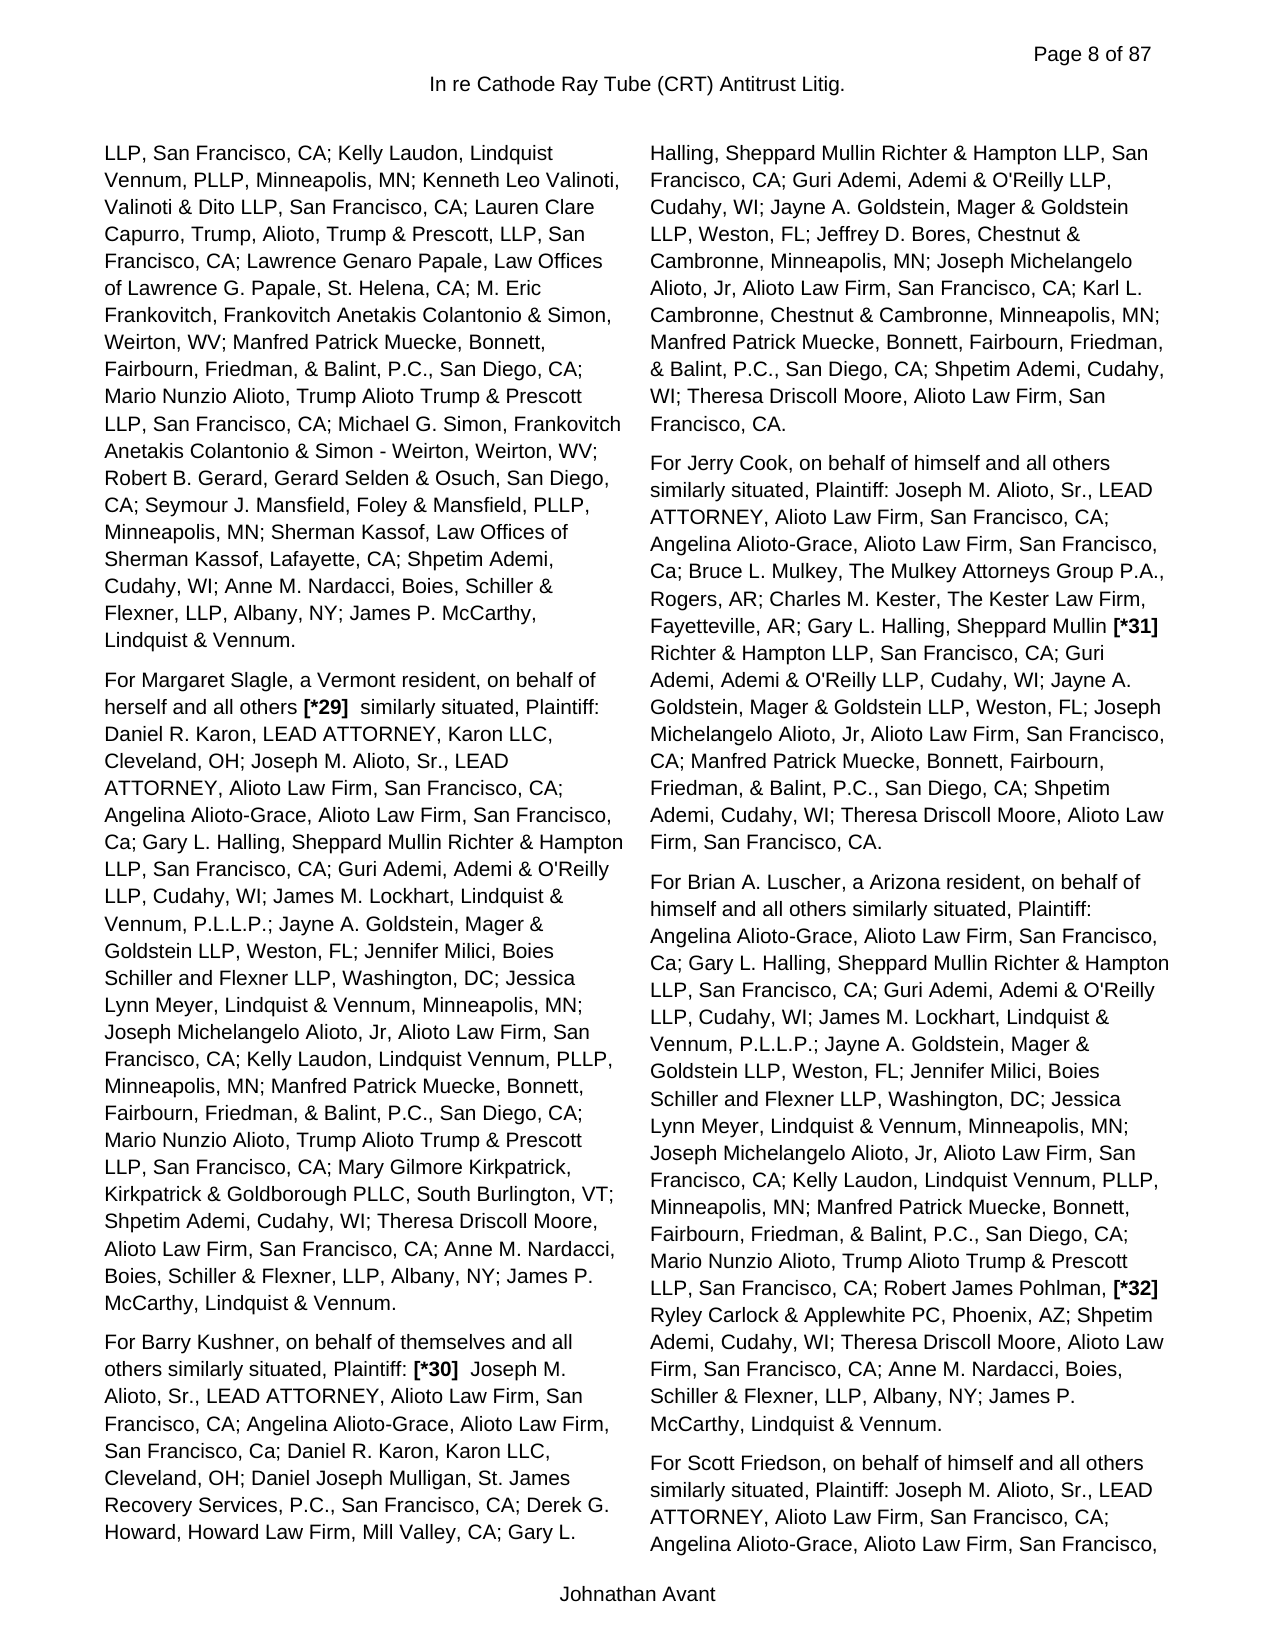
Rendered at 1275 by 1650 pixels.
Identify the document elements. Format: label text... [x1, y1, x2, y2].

text For Margaret Slagle, a Vermont resident, on behalf of herself and all others [*29] similarly situated, Plaintiff: Daniel R. Karon, LEAD ATTORNEY, Karon LLC, Cleveland, OH; Joseph M. Alioto, Sr., LEAD ATTORNEY, Alioto Law Firm, San Francisco, CA; Angelina Alioto-Grace, Alioto Law Firm, San Francisco, Ca; Gary L. Halling, Sheppard Mullin Richter & Hampton LLP, San Francisco, CA; Guri Ademi, Ademi & O'Reilly LLP, Cudahy, WI; James M. Lockhart, Lindquist & Vennum, P.L.L.P.; Jayne A. Goldstein, Mager & Goldstein LLP, Weston, FL; Jennifer Milici, Boies Schiller and Flexner LLP, Washington, DC; Jessica Lynn Meyer, Lindquist & Vennum, Minneapolis, MN; Joseph Michelangelo Alioto, Jr, Alioto Law Firm, San Francisco, CA; Kelly Laudon, Lindquist Vennum, PLLP, Minneapolis, MN; Manfred Patrick Muecke, Bonnett, Fairbourn, Friedman, & Balint, P.C., San Diego, CA; Mario Nunzio Alioto, Trump Alioto Trump & Prescott LLP, San Francisco, CA; Mary Gilmore Kirkpatrick, Kirkpatrick & Goldborough PLLC, South Burlington, VT; Shpetim Ademi, Cudahy, WI; Theresa Driscoll Moore, Alioto Law Firm, San Francisco, CA; Anne M. Nardacci, Boies, Schiller & Flexner, LLP, Albany, NY; James P. McCarthy, Lindquist & Vennum. [104, 664, 625, 1314]
text For Barry Kushner, on behalf of themselves and all others similarly situated, Plaintiff: [*30] Joseph M. Alioto, Sr., LEAD ATTORNEY, Alioto Law Firm, San Francisco, CA; Angelina Alioto-Grace, Alioto Law Firm, San Francisco, Ca; Daniel R. Karon, Karon LLC, Cleveland, OH; Daniel Joseph Mulligan, St. James Recovery Services, P.C., San Francisco, CA; Derek G. Howard, Howard Law Firm, Mill Valley, CA; Gary L. Halling, Sheppard Mullin Richter & Hampton LLP, San Francisco, CA; Guri Ademi, Ademi & O'Reilly LLP, Cudahy, WI; Jayne A. Goldstein, Mager & Goldstein LLP, Weston, FL; Jeffrey D. Bores, Chestnut & Cambronne, Minneapolis, MN; Joseph Michelangelo Alioto, Jr, Alioto Law Firm, San Francisco, CA; Karl L. Cambronne, Chestnut & Cambronne, Minneapolis, MN; Manfred Patrick Muecke, Bonnett, Fairbourn, Friedman, & Balint, P.C., San Diego, CA; Shpetim Ademi, Cudahy, WI; Theresa Driscoll Moore, Alioto Law Firm, San Francisco, CA. [104, 1327, 625, 1544]
text For Brian A. Luscher, a Arizona resident, on behalf of himself and all others similarly situated, Plaintiff: Angelina Alioto-Grace, Alioto Law Firm, San Francisco, Ca; Gary L. Halling, Sheppard Mullin Richter & Hampton LLP, San Francisco, CA; Guri Ademi, Ademi & O'Reilly LLP, Cudahy, WI; James M. Lockhart, Lindquist & Vennum, P.L.L.P.; Jayne A. Goldstein, Mager & Goldstein LLP, Weston, FL; Jennifer Milici, Boies Schiller and Flexner LLP, Washington, DC; Jessica Lynn Meyer, Lindquist & Vennum, Minneapolis, MN; Joseph Michelangelo Alioto, Jr, Alioto Law Firm, San Francisco, CA; Kelly Laudon, Lindquist Vennum, PLLP, Minneapolis, MN; Manfred Patrick Muecke, Bonnett, Fairbourn, Friedman, & Balint, P.C., San Diego, CA; Mario Nunzio Alioto, Trump Alioto Trump & Prescott LLP, San Francisco, CA; Robert James Pohlman, [*32] Ryley Carlock & Applewhite PC, Phoenix, AZ; Shpetim Ademi, Cudahy, WI; Theresa Driscoll Moore, Alioto Law Firm, San Francisco, CA; Anne M. Nardacci, Boies, Schiller & Flexner, LLP, Albany, NY; James P. McCarthy, Lindquist & Vennum. [650, 867, 1171, 1435]
text For Barry Kushner, on behalf of themselves and all others similarly situated, Plaintiff: [*30] Joseph M. Alioto, Sr., LEAD ATTORNEY, Alioto Law Firm, San Francisco, CA; Angelina Alioto-Grace, Alioto Law Firm, San Francisco, Ca; Daniel R. Karon, Karon LLC, Cleveland, OH; Daniel Joseph Mulligan, St. James Recovery Services, P.C., San Francisco, CA; Derek G. Howard, Howard Law Firm, Mill Valley, CA; Gary L. Halling, Sheppard Mullin Richter & Hampton LLP, San Francisco, CA; Guri Ademi, Ademi & O'Reilly LLP, Cudahy, WI; Jayne A. Goldstein, Mager & Goldstein LLP, Weston, FL; Jeffrey D. Bores, Chestnut & Cambronne, Minneapolis, MN; Joseph Michelangelo Alioto, Jr, Alioto Law Firm, San Francisco, CA; Karl L. Cambronne, Chestnut & Cambronne, Minneapolis, MN; Manfred Patrick Muecke, Bonnett, Fairbourn, Friedman, & Balint, P.C., San Diego, CA; Shpetim Ademi, Cudahy, WI; Theresa Driscoll Moore, Alioto Law Firm, San Francisco, CA. [650, 137, 1171, 435]
text For Jerry Cook, on behalf of himself and all others similarly situated, Plaintiff: Joseph M. Alioto, Sr., LEAD ATTORNEY, Alioto Law Firm, San Francisco, CA; Angelina Alioto-Grace, Alioto Law Firm, San Francisco, Ca; Bruce L. Mulkey, The Mulkey Attorneys Group P.A., Rogers, AR; Charles M. Kester, The Kester Law Firm, Fayetteville, AR; Gary L. Halling, Sheppard Mullin [*31] Richter & Hampton LLP, San Francisco, CA; Guri Ademi, Ademi & O'Reilly LLP, Cudahy, WI; Jayne A. Goldstein, Mager & Goldstein LLP, Weston, FL; Joseph Michelangelo Alioto, Jr, Alioto Law Firm, San Francisco, CA; Manfred Patrick Muecke, Bonnett, Fairbourn, Friedman, & Balint, P.C., San Diego, CA; Shpetim Ademi, Cudahy, WI; Theresa Driscoll Moore, Alioto Law Firm, San Francisco, CA. [650, 448, 1171, 854]
